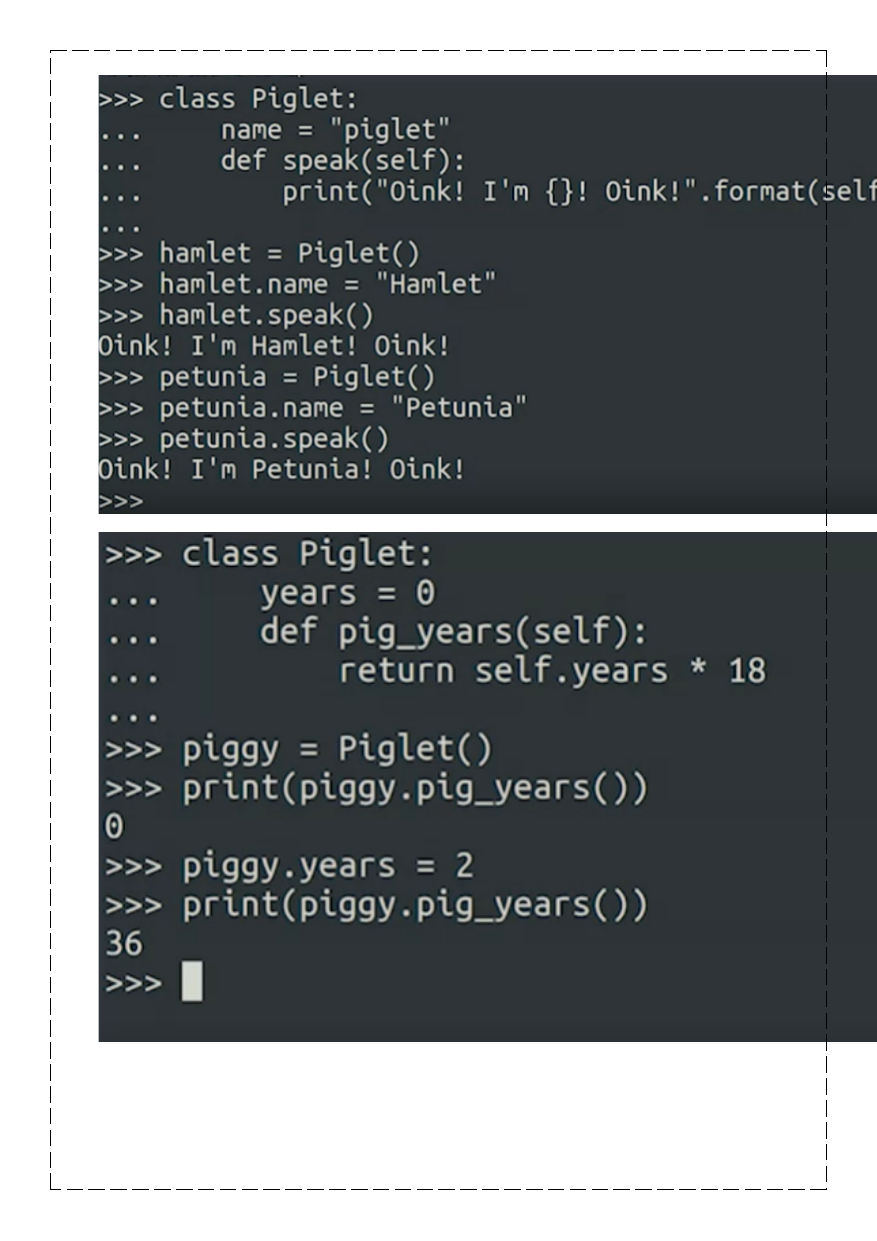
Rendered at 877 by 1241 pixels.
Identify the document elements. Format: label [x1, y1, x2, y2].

picture [98, 75, 877, 514]
picture [98, 532, 877, 1042]
